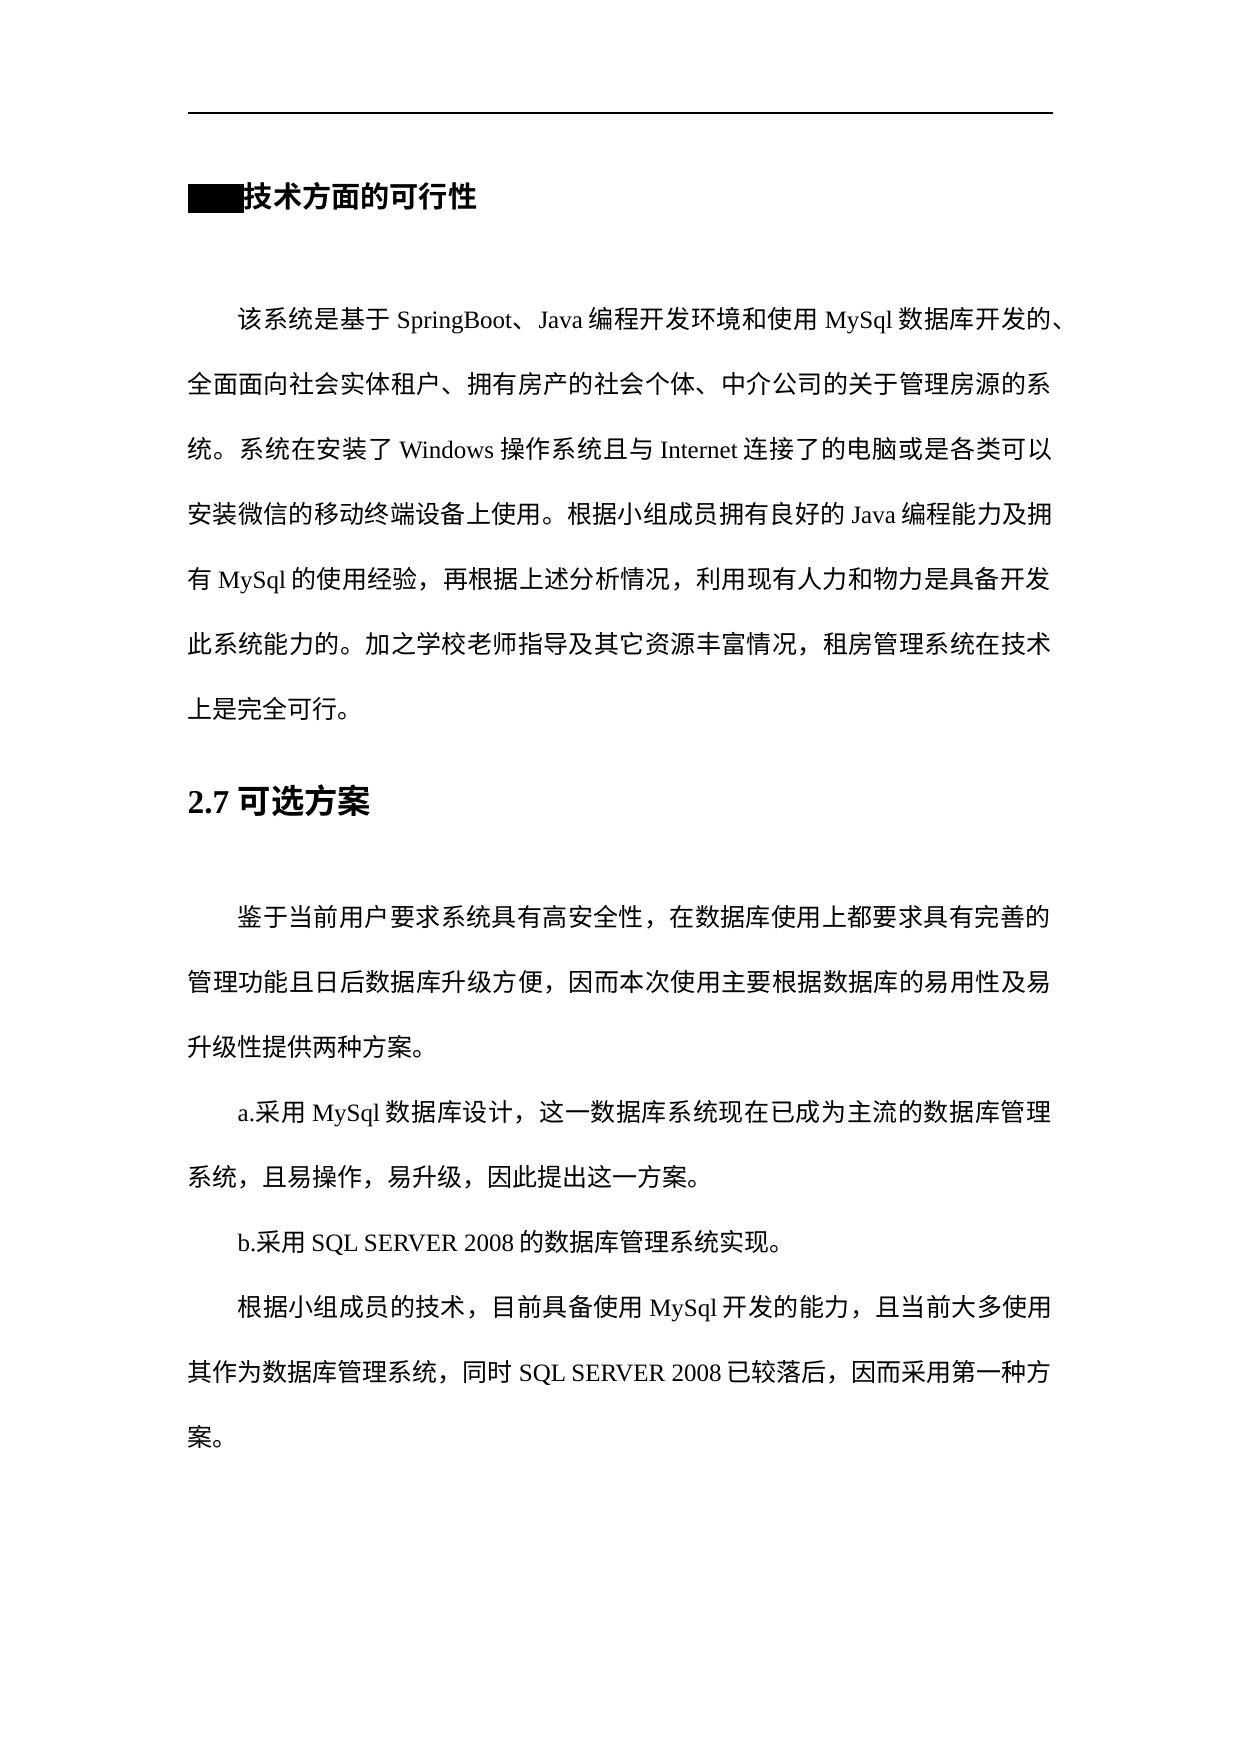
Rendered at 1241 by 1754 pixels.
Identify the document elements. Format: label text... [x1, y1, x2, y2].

text 根据小组成员的技术，目前具备使用MySql开发的能力，且当前大多使用其作为数据库管理系统，同时SQL SERVER 2008已较落后，因而采用第一种方案。 [187, 1273, 1053, 1468]
text a.采用MySql数据库设计，这一数据库系统现在已成为主流的数据库管理系统，且易操作，易升级，因此提出这一方案。 [187, 1078, 1053, 1208]
text 鉴于当前用户要求系统具有高安全性，在数据库使用上都要求具有完善的管理功能且日后数据库升级方便，因而本次使用主要根据数据库的易用性及易升级性提供两种方案。 [187, 883, 1053, 1078]
subtitle 技术方面的可行性 [187, 162, 1053, 227]
text 该系统是基于SpringBoot、Java编程开发环境和使用MySql数据库开发的、全面面向社会实体租户、拥有房产的社会个体、中介公司的关于管理房源的系统。系统在安装了Windows操作系统且与Internet连接了的电脑或是各类可以安装微信的移动终端设备上使用。根据小组成员拥有良好的Java编程能力及拥有MySql的使用经验，再根据上述分析情况，利用现有人力和物力是具备开发此系统能力的。加之学校老师指导及其它资源丰富情况，租房管理系统在技术上是完全可行。 [187, 285, 1053, 740]
subtitle 可选方案 [187, 767, 1053, 832]
text b.采用SQL SERVER 2008的数据库管理系统实现。 [187, 1208, 1053, 1273]
